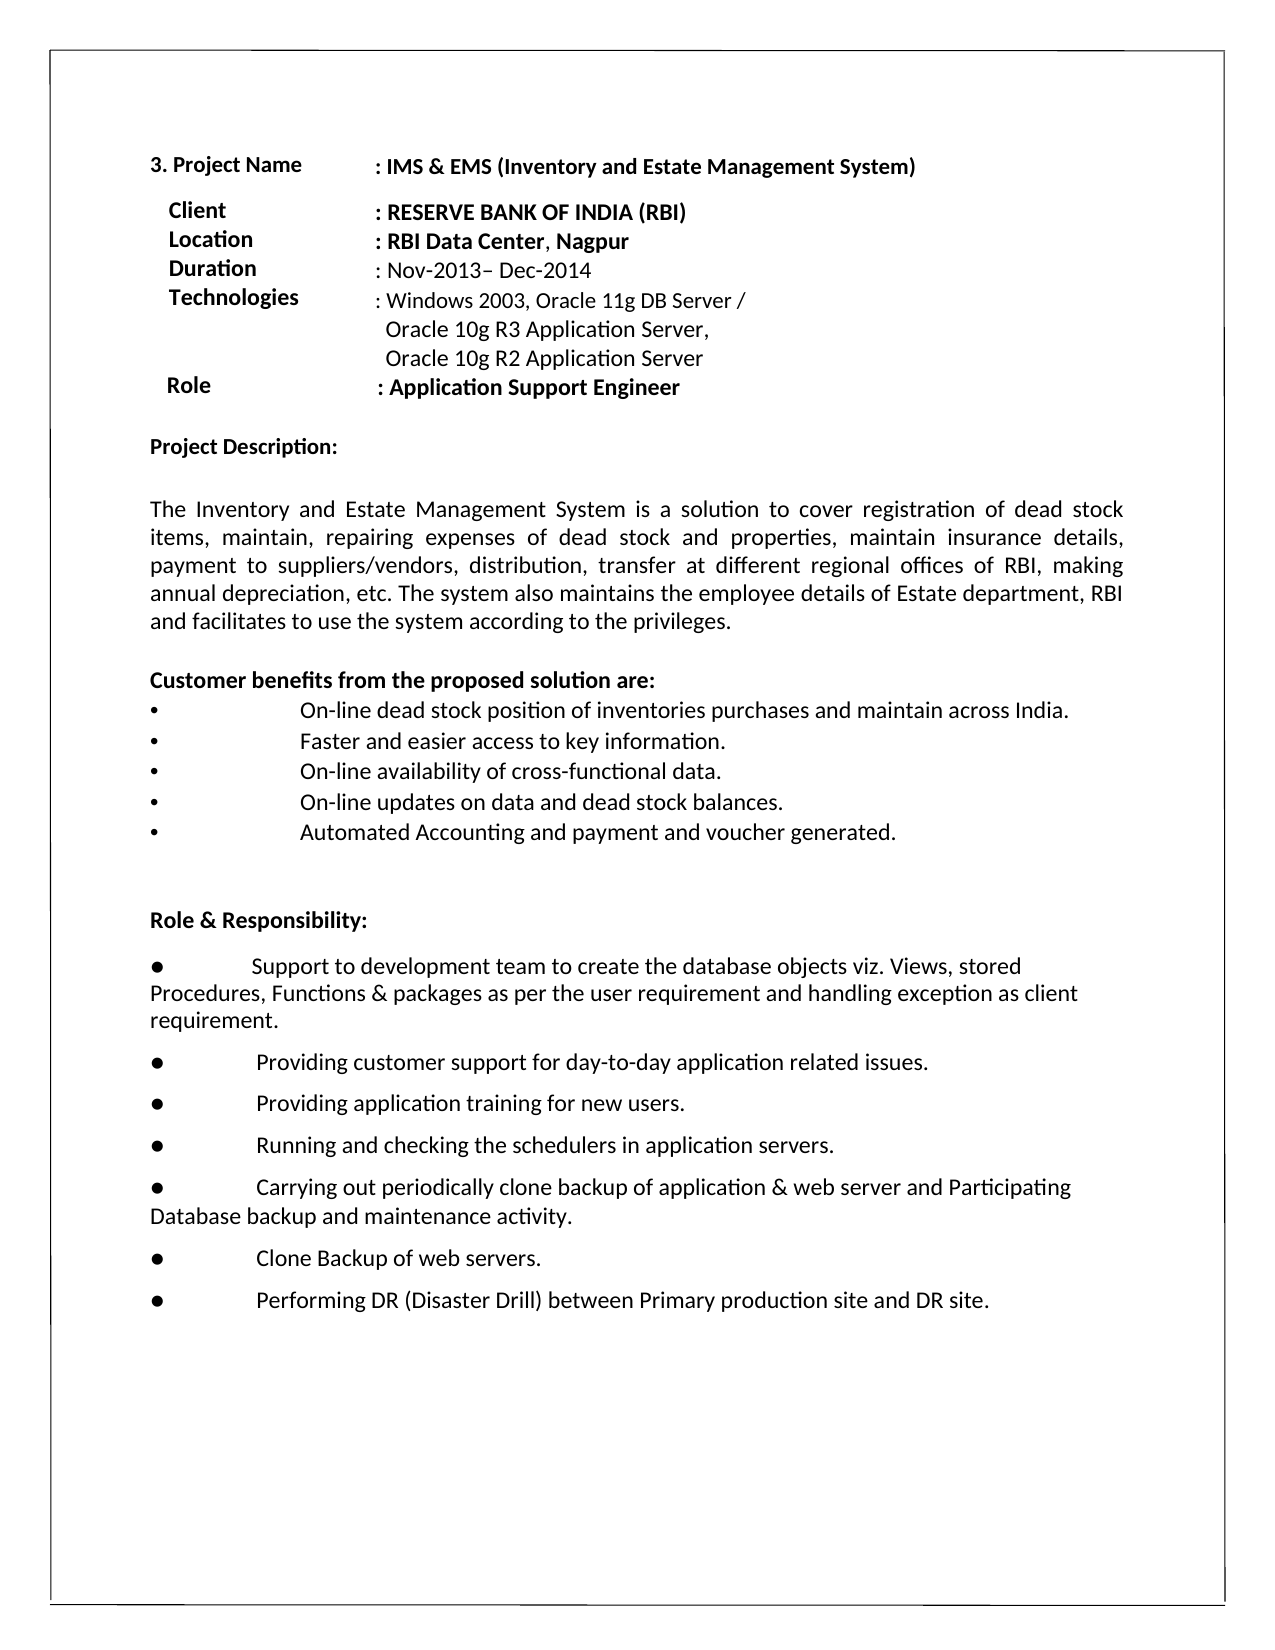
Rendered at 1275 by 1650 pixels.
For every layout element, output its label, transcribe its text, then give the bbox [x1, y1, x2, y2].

text : IMS & EMS (Inventory and Estate Management System) [375, 152, 1125, 180]
text Location [169, 224, 300, 253]
list Support to development team to create the database objects viz. Views, stored Procedures, Functions & packages as per the user requirement and handling exception as client requirement. [150, 952, 1125, 1034]
text : Application Support Engineer [377, 372, 1125, 402]
text Duration [169, 253, 300, 282]
text Role [167, 370, 300, 399]
text : RBI Data Center, Nagpur [375, 226, 1125, 255]
text Customer benefits from the proposed solution are: [150, 665, 1125, 694]
text : RESERVE BANK OF INDIA (RBI) [375, 197, 1125, 226]
list Providing application training for new users. [150, 1088, 1125, 1118]
list Carrying out periodically clone backup of application & web server and Participating [150, 1172, 1125, 1201]
list Running and checking the schedulers in application servers. [150, 1130, 1125, 1159]
text Database backup and maintenance activity. [150, 1201, 1125, 1231]
text : Nov-2013– Dec-2014 [375, 255, 1125, 284]
list On-line dead stock position of inventories purchases and maintain across India. [150, 695, 1125, 724]
text Project Description: [150, 432, 1125, 460]
text Oracle 10g R3 Application Server, [385, 314, 1125, 343]
text The Inventory and Estate Management System is a solution to cover registration of dead stock items, maintain, repairing expenses of dead stock and properties, maintain insurance details, payment to suppliers/vendors, distribution, transfer at different regional offices of RBI, making annual depreciation, etc. The system also maintains the employee details of Estate department, RBI and facilitates to use the system according to the privileges. [150, 495, 1125, 635]
list On-line availability of cross-functional data. [150, 756, 1125, 786]
text Role & Responsibility: [150, 905, 1125, 934]
list Faster and easier access to key information. [150, 726, 1125, 755]
text Technologies [169, 282, 300, 312]
text Oracle 10g R2 Application Server [385, 343, 1125, 372]
list Automated Accounting and payment and voucher generated. [150, 817, 1125, 847]
text 3. Project Name [150, 151, 308, 179]
list Clone Backup of web servers. [150, 1243, 1125, 1272]
list Performing DR (Disaster Drill) between Primary production site and DR site. [150, 1285, 1125, 1314]
text : Windows 2003, Oracle 11g DB Server / [375, 286, 1125, 314]
list On-line updates on data and dead stock balances. [150, 787, 1125, 816]
text Client [169, 195, 300, 224]
list Providing customer support for day-to-day application related issues. [150, 1047, 1125, 1076]
